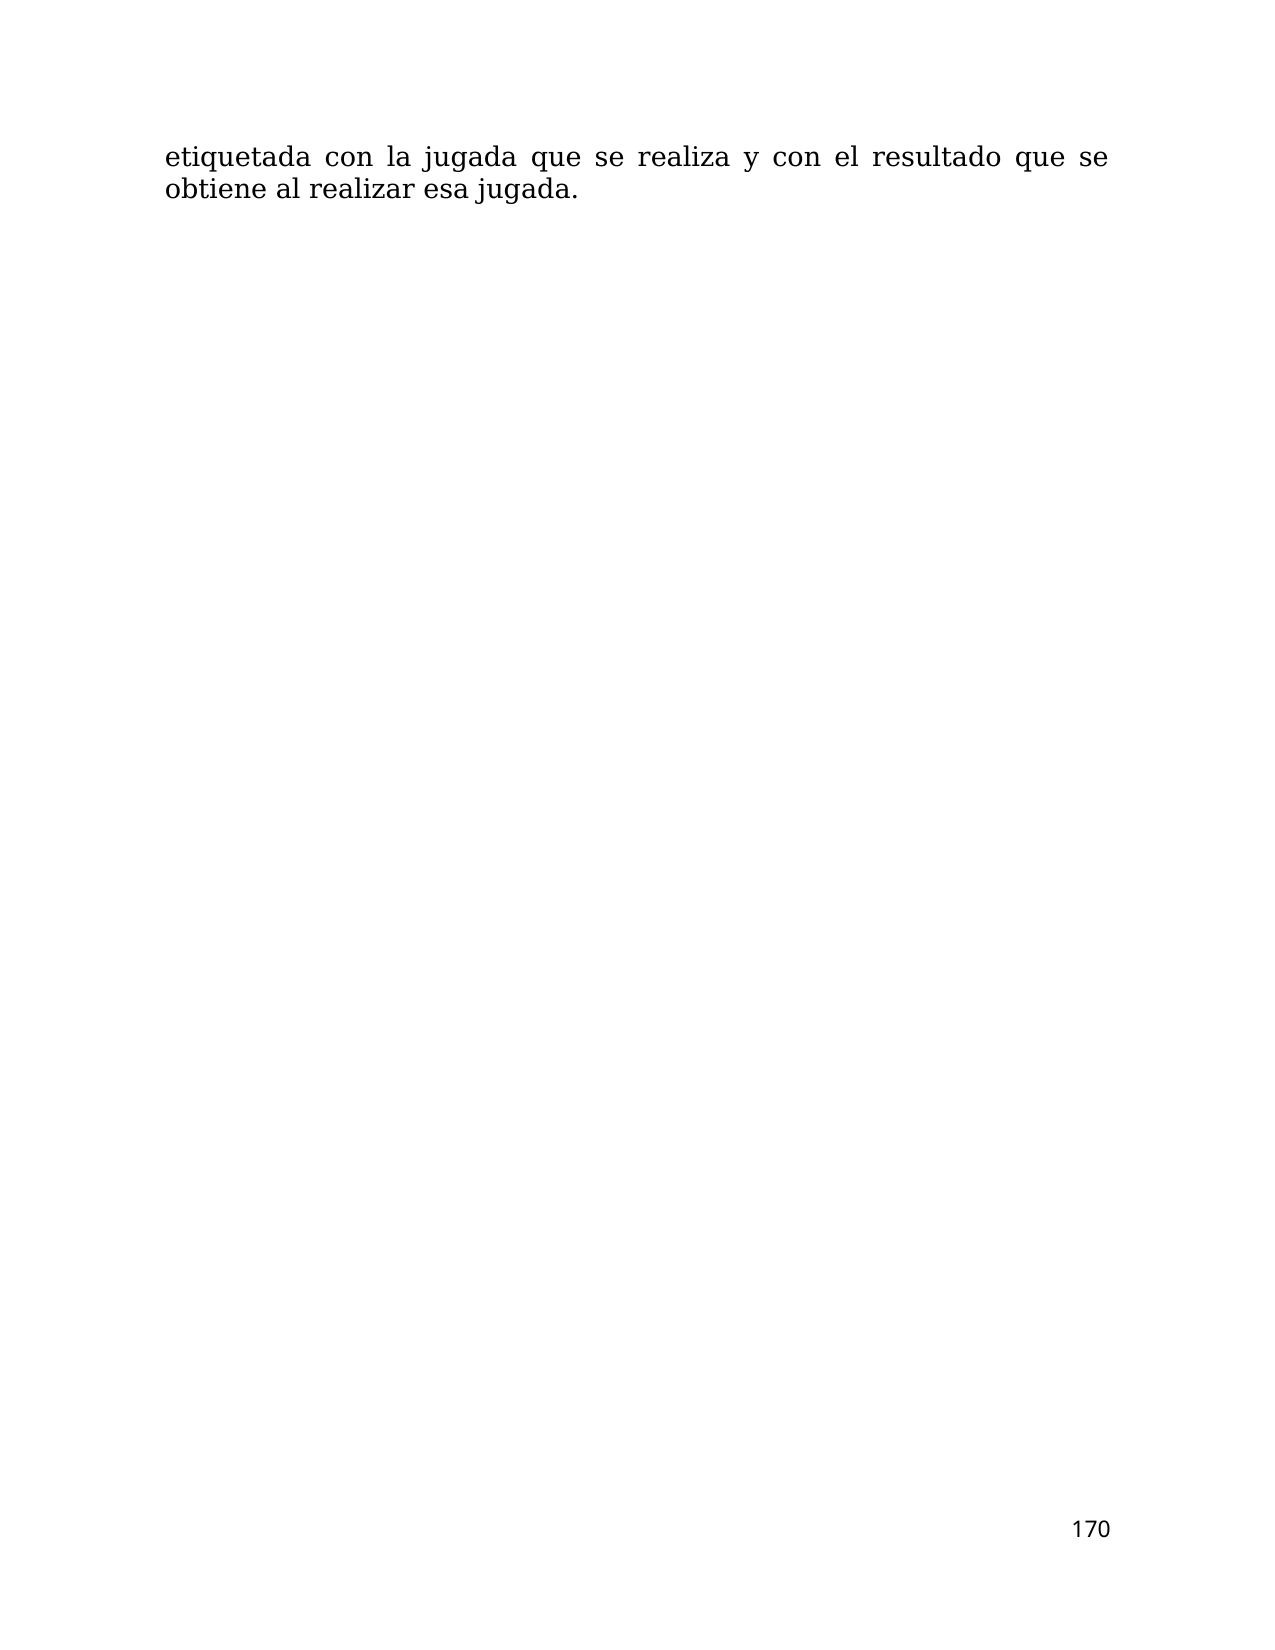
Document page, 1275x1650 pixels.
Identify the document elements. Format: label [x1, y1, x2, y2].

text [164, 139, 1110, 204]
